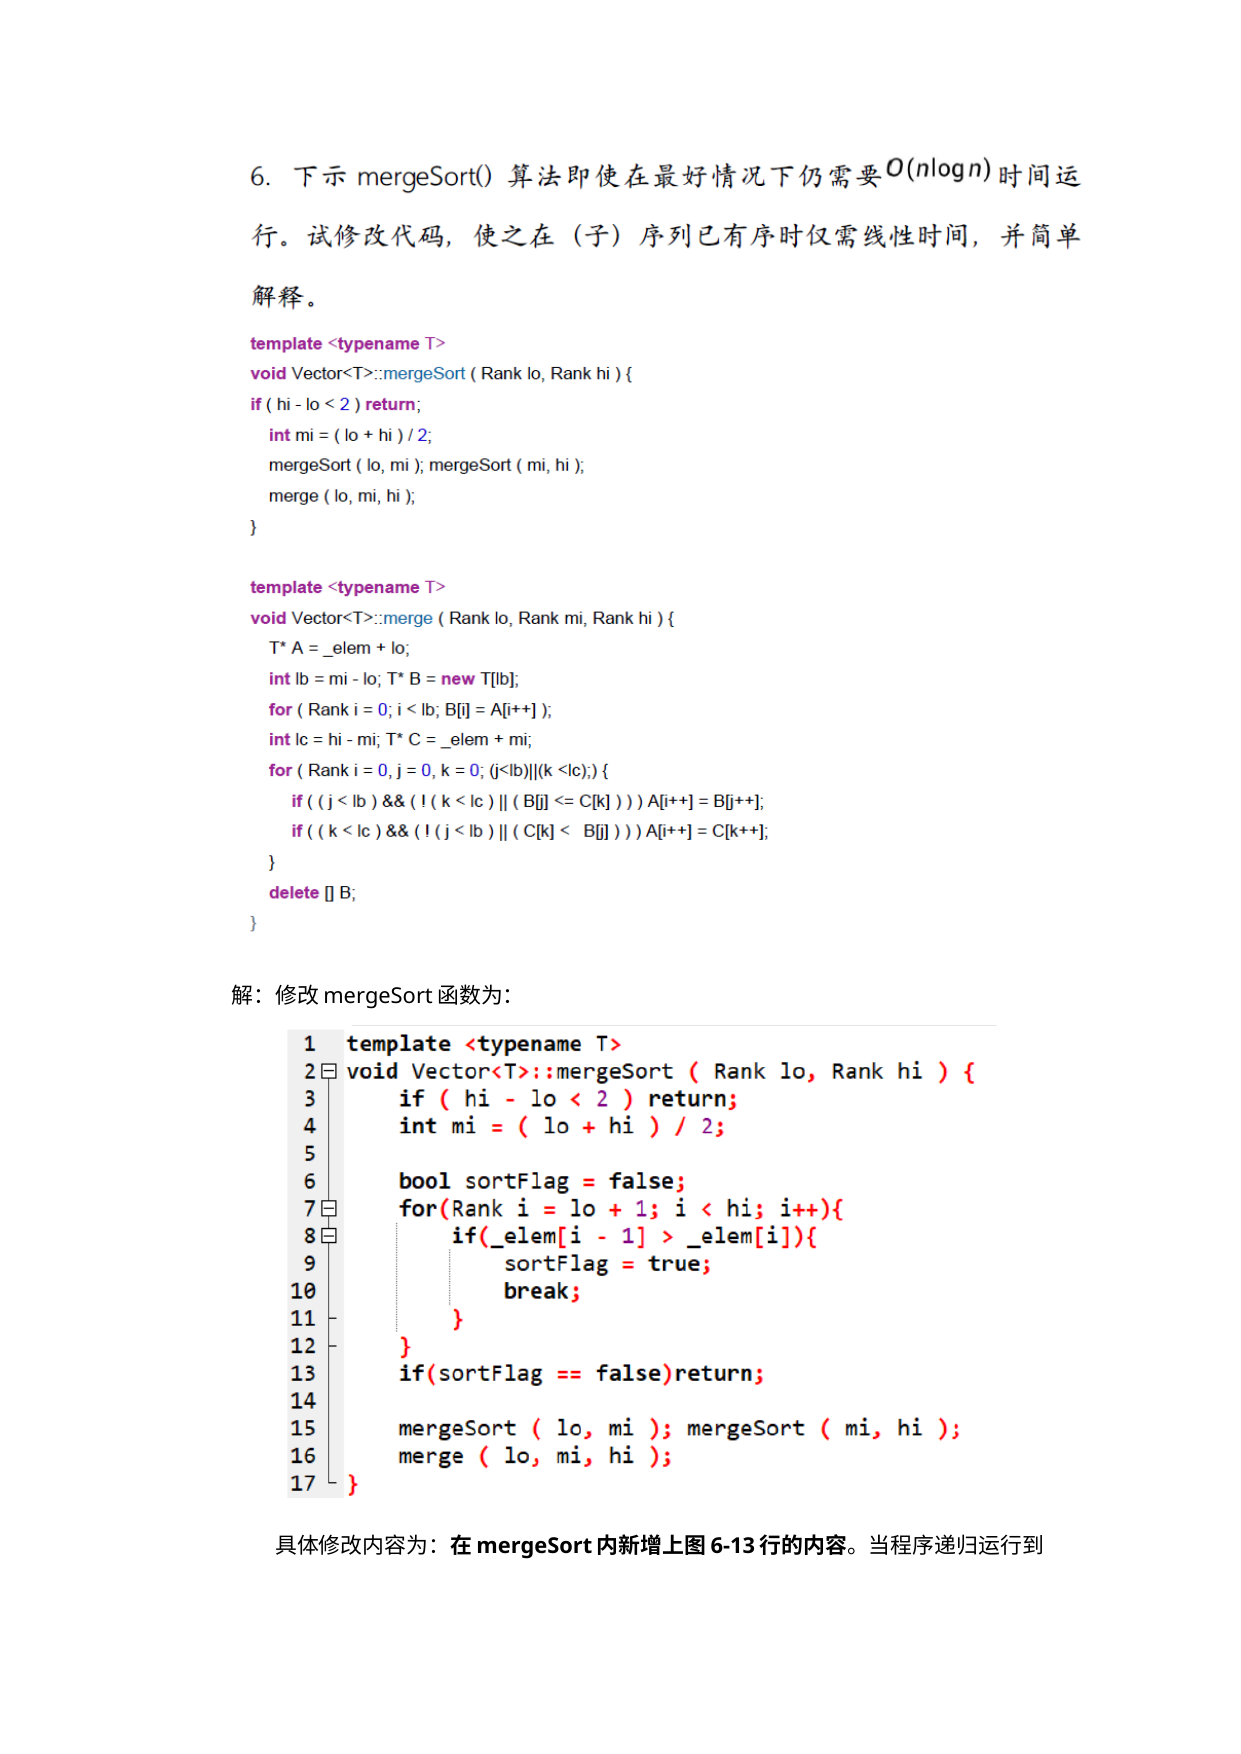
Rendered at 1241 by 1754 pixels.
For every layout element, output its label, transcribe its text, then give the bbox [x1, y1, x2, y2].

picture [287, 1025, 997, 1498]
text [231, 1528, 1053, 1561]
picture [231, 150, 1097, 955]
text 解：修改mergeSort函数为： [231, 977, 1053, 1010]
